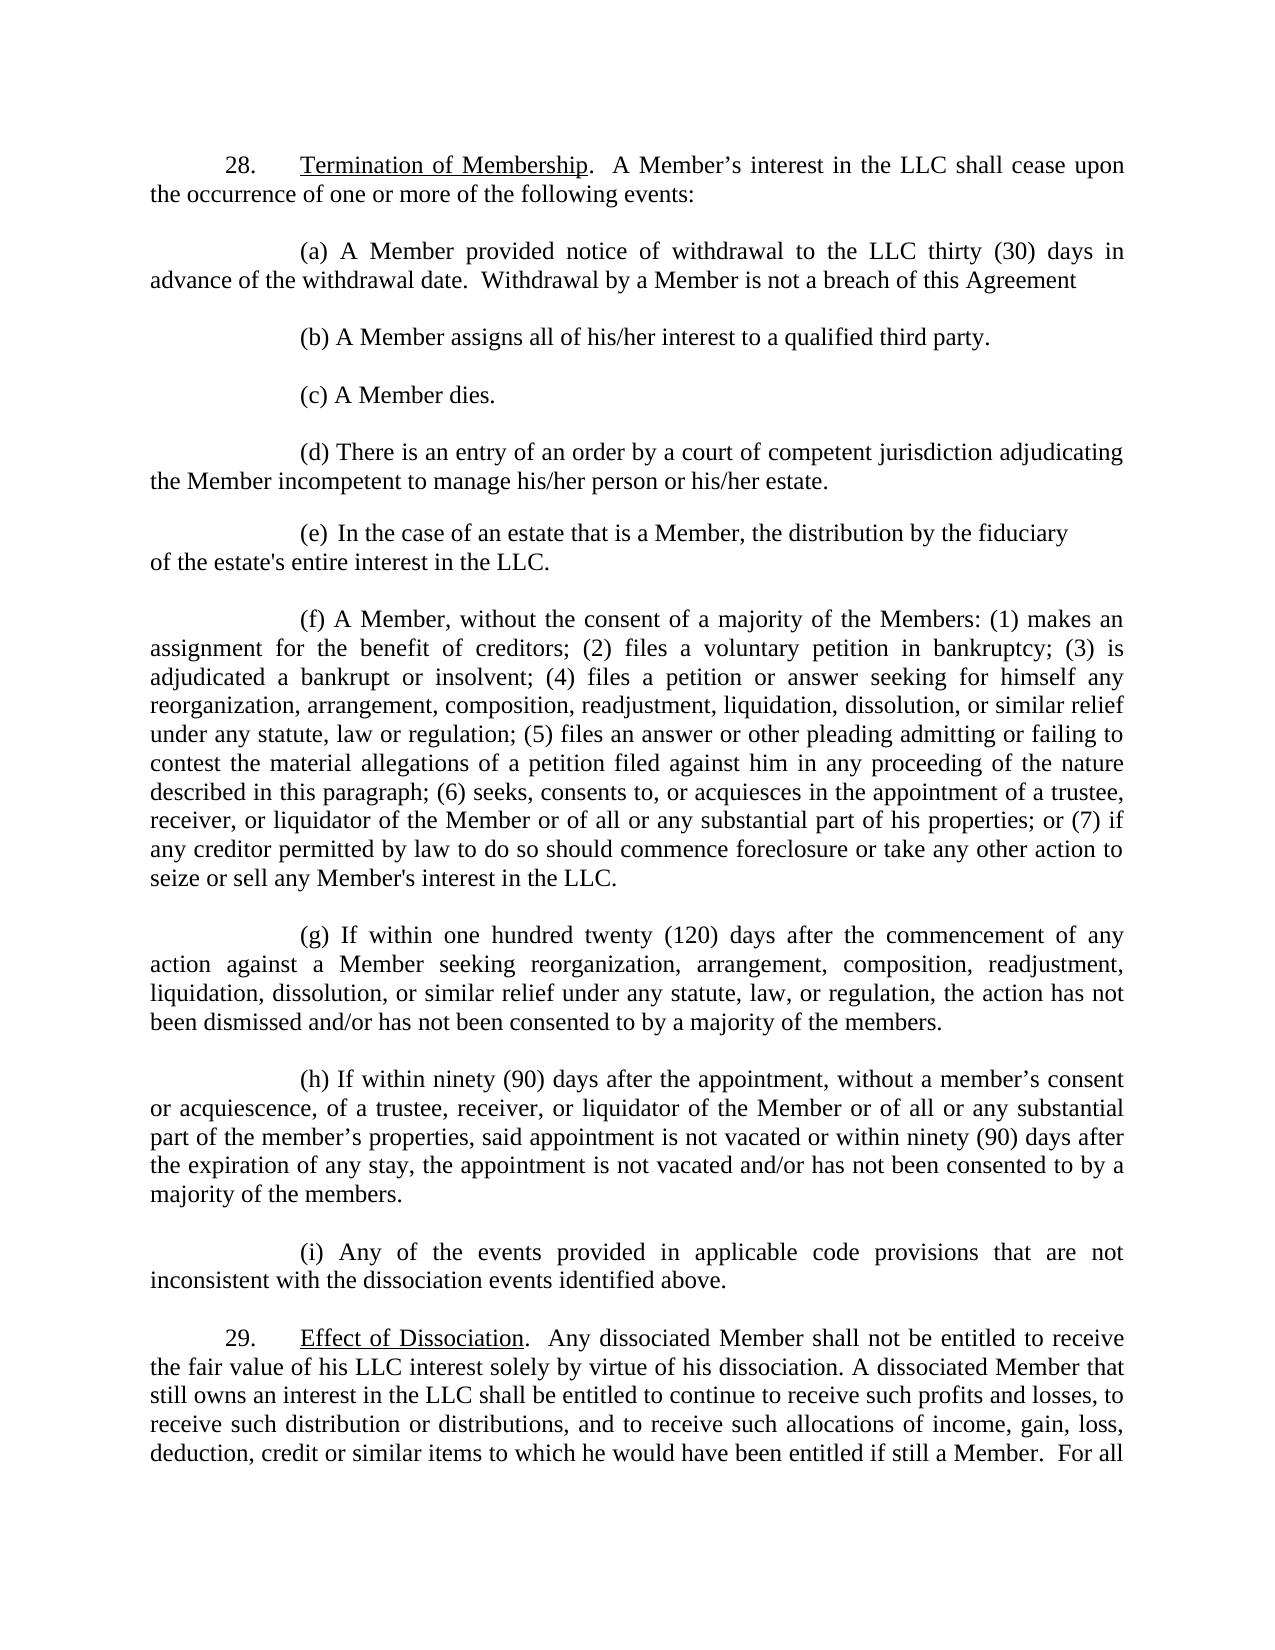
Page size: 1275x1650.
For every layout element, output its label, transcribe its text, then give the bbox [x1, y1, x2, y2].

text (a) A Member provided notice of withdrawal to the LLC thirty (30) days in advance of the withdrawal date. Withdrawal by a Member is not a breach of this Agreement [150, 236, 1125, 294]
text (d) There is an entry of an order by a court of competent jurisdiction adjudicating the Member incompetent to manage his/her person or his/her estate. [150, 437, 1125, 495]
text (g) If within one hundred twenty (120) days after the commencement of any action against a Member seeking reorganization, arrangement, composition, readjustment, liquidation, dissolution, or similar relief under any statute, law, or regulation, the action has not been dismissed and/or has not been consented to by a majority of the members. [150, 920, 1125, 1035]
text (f) A Member, without the consent of a majority of the Members: (1) makes an assignment for the benefit of creditors; (2) files a voluntary petition in bankruptcy; (3) is adjudicated a bankrupt or insolvent; (4) files a petition or answer seeking for himself any reorganization, arrangement, composition, readjustment, liquidation, dissolution, or similar relief under any statute, law or regulation; (5) files an answer or other pleading admitting or failing to contest the material allegations of a petition filed against him in any proceeding of the nature described in this paragraph; (6) seeks, consents to, or acquiesces in the appointment of a trustee, receiver, or liquidator of the Member or of all or any substantial part of his properties; or (7) if any creditor permitted by law to do so should commence foreclosure or take any other action to seize or sell any Member's interest in the LLC. [150, 604, 1125, 892]
text of the estate's entire interest in the LLC. [150, 547, 1125, 575]
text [150, 1323, 1125, 1467]
text (h) If within ninety (90) days after the appointment, without a member’s consent or acquiescence, of a trustee, receiver, or liquidator of the Member or of all or any substantial part of the member’s properties, said appointment is not vacated or within ninety (90) days after the expiration of any stay, the appointment is not vacated and/or has not been consented to by a majority of the members. [150, 1064, 1125, 1208]
list In the case of an estate that is a Member, the distribution by the fiduciary [300, 518, 1125, 547]
text 28. Termination of Membership. A Member’s interest in the LLC shall cease upon the occurrence of one or more of the following events: [150, 150, 1125, 207]
text (b) A Member assigns all of his/her interest to a qualified third party. [150, 322, 1125, 351]
text (c) A Member dies. [150, 380, 1125, 409]
text (i) Any of the events provided in applicable code provisions that are not inconsistent with the dissociation events identified above. [150, 1237, 1125, 1294]
